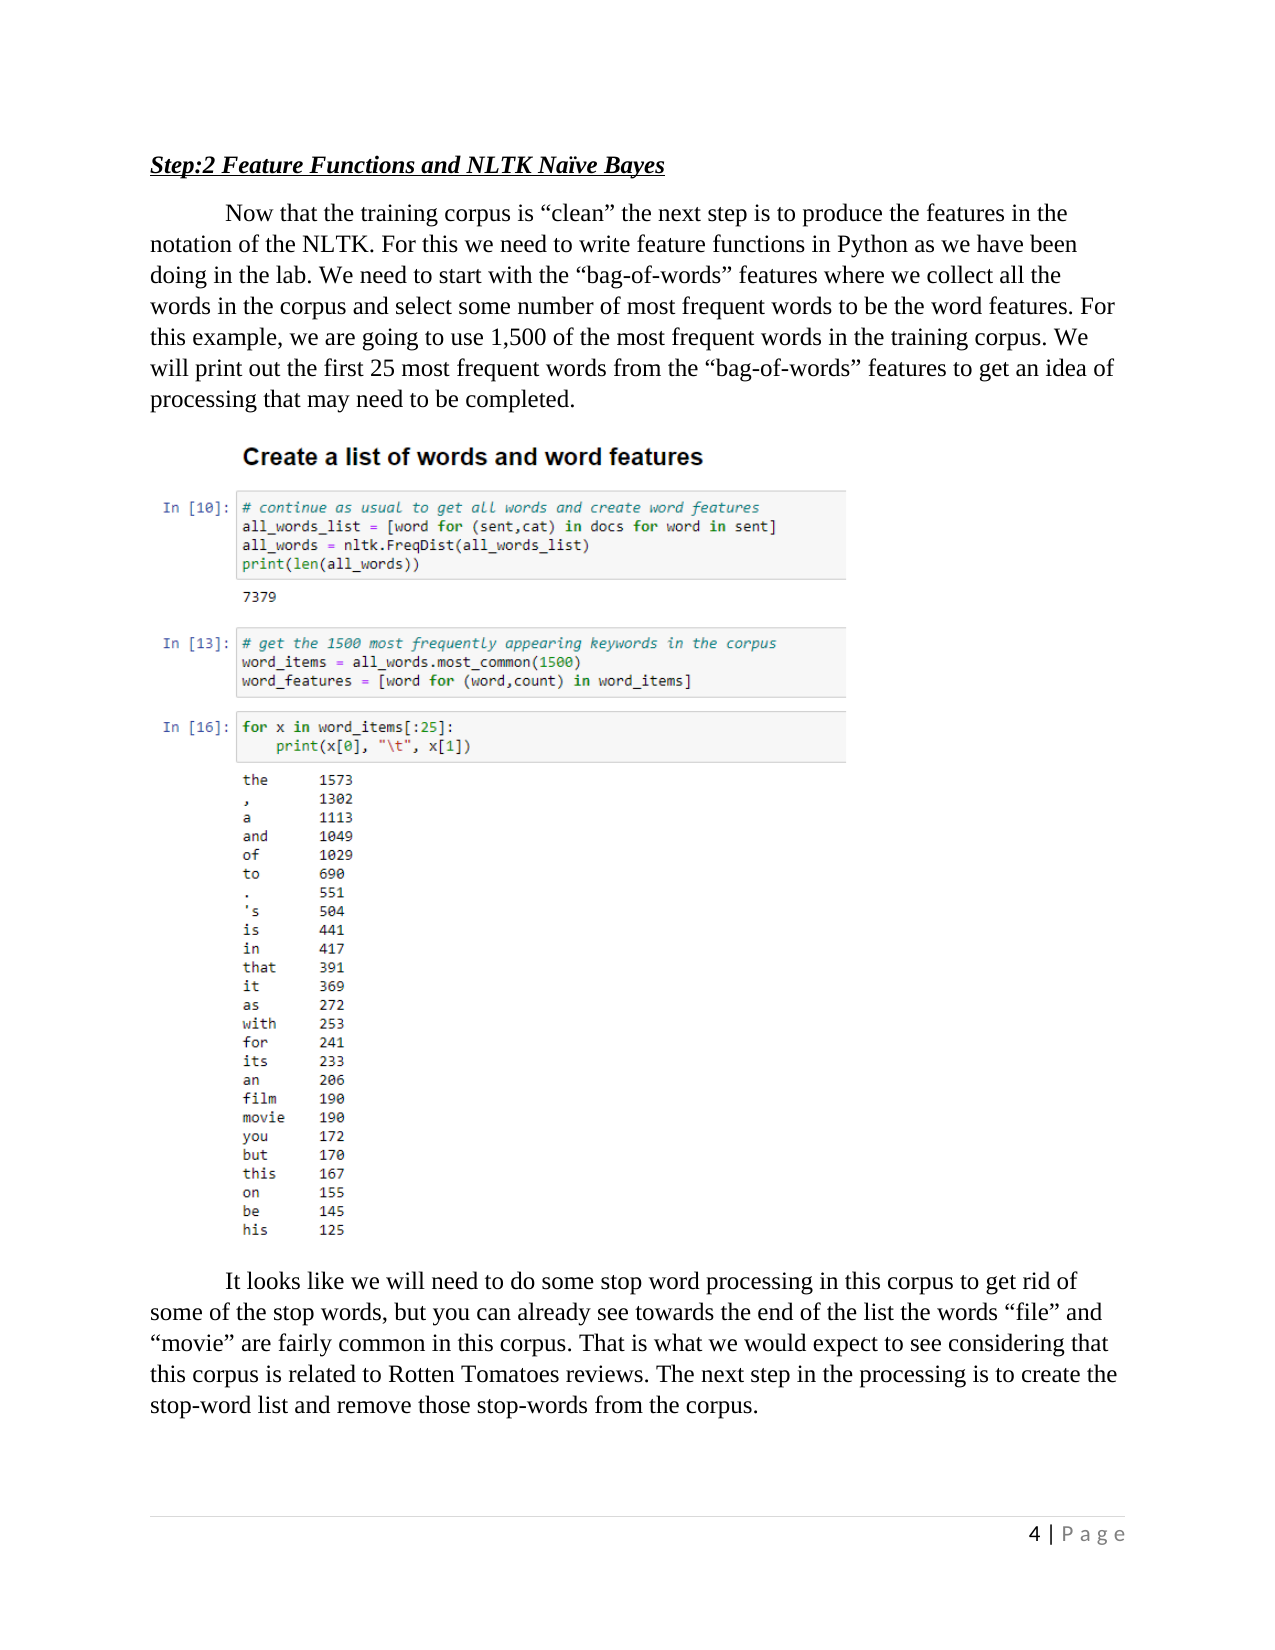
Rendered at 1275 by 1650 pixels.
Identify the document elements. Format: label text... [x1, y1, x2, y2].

text Step:2 Feature Functions and NLTK Naïve Bayes [150, 150, 1125, 179]
picture [150, 431, 847, 1247]
text Now that the training corpus is “clean” the next step is to produce the features in the notation of the NLTK. For this we need to write feature functions in Python as we have been doing in the lab. We need to start with the “bag-of-words” features where we collect all the words in the corpus and select some number of most frequent words to be the word features. For this example, we are going to use 1,500 of the most frequent words in the training corpus. We will print out the first 25 most frequent words from the “bag-of-words” features to get an idea of processing that may need to be completed. [150, 198, 1125, 413]
text It looks like we will need to do some stop word processing in this corpus to get rid of some of the stop words, but you can already see towards the end of the list the words “file” and “movie” are fairly common in this corpus. That is what we would expect to see considering that this corpus is related to Rotten Tomatoes reviews. The next step in the processing is to create the stop-word list and remove those stop-words from the corpus. [150, 1266, 1125, 1419]
